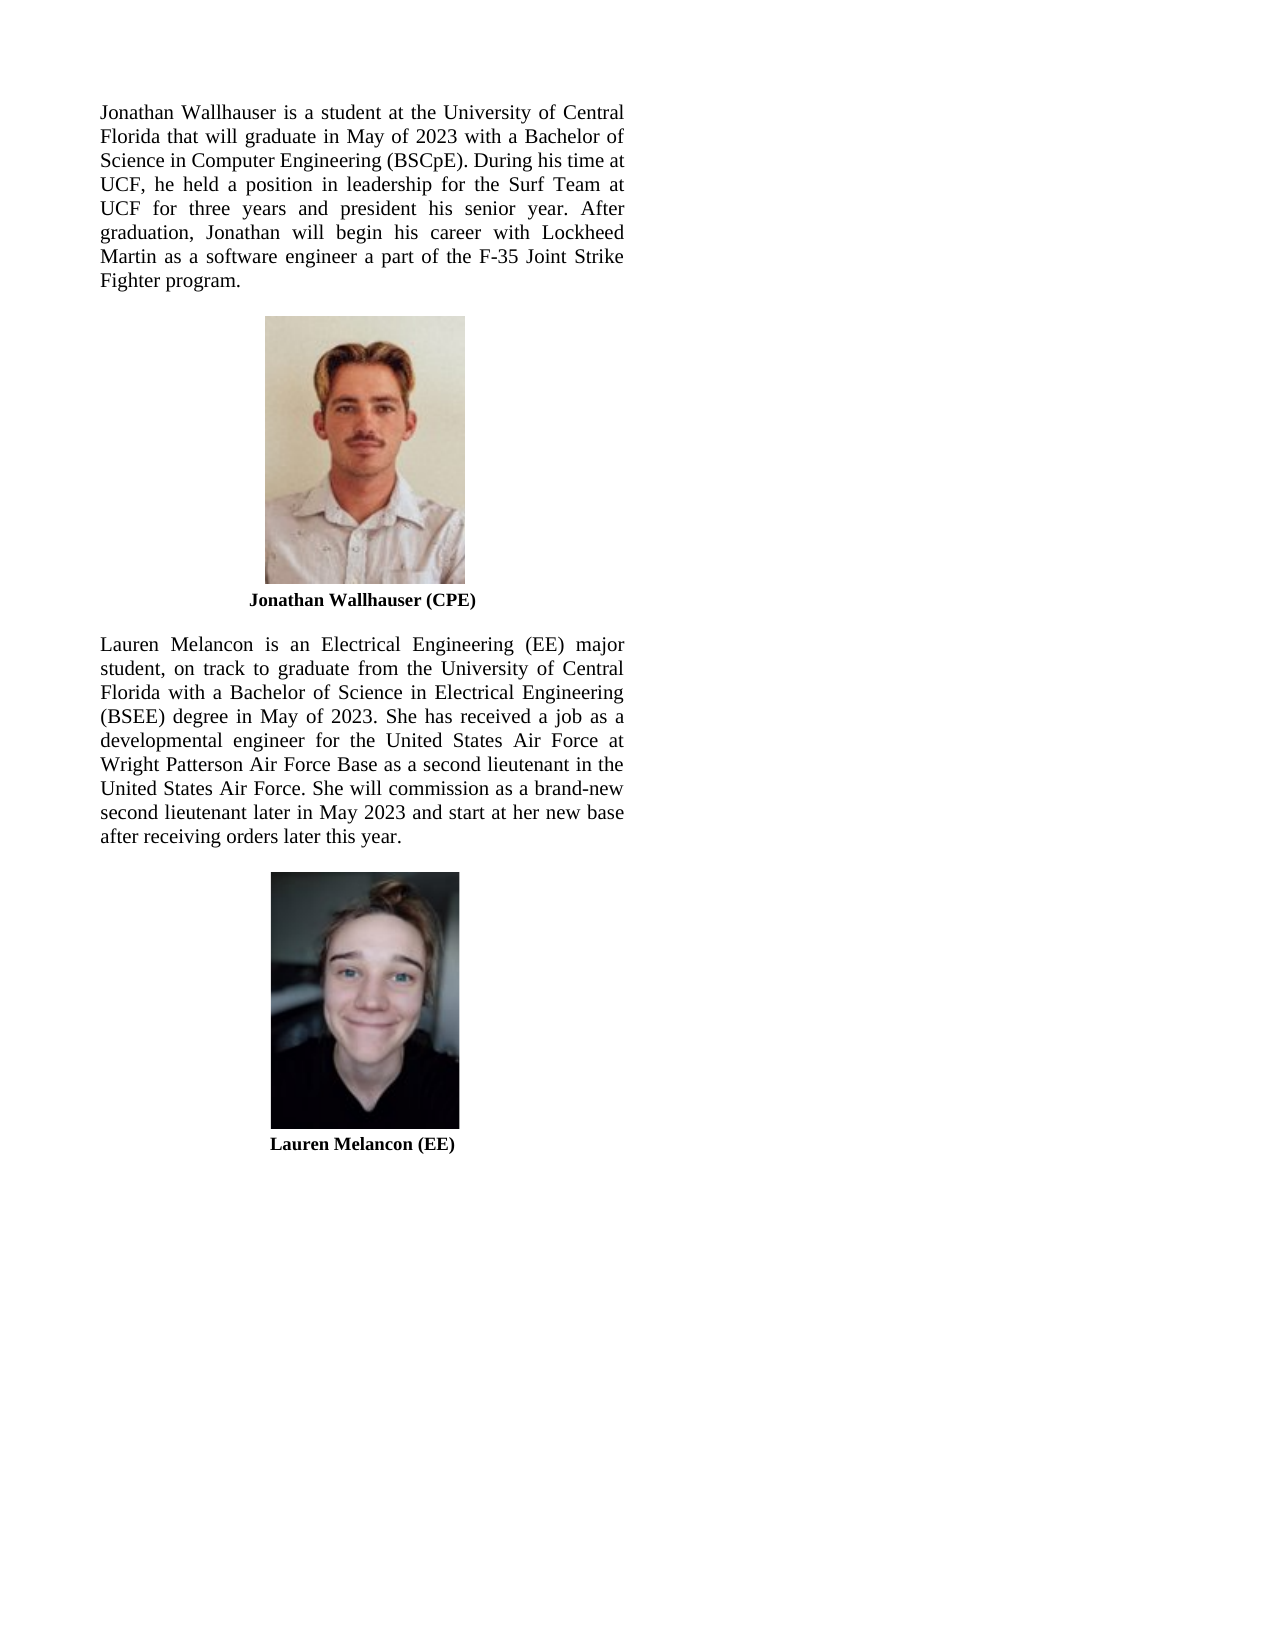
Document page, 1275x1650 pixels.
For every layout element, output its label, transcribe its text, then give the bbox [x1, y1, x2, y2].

text Lauren Melancon (EE) [100, 1133, 625, 1155]
text Jonathan Wallhauser is a student at the University of Central Florida that will graduate in May of 2023 with a Bachelor of Science in Computer Engineering (BSCpE). During his time at UCF, he held a position in leadership for the Surf Team at UCF for three years and president his senior year. After graduation, Jonathan will begin his career with Lockheed Martin as a software engineer a part of the F-35 Joint Strike Fighter program. [100, 100, 625, 292]
text Lauren Melancon is an Electrical Engineering (EE) major student, on track to graduate from the University of Central Florida with a Bachelor of Science in Electrical Engineering (BSEE) degree in May of 2023. She has received a job as a developmental engineer for the United States Air Force at Wright Patterson Air Force Base as a second lieutenant in the United States Air Force. She will commission as a brand-new second lieutenant later in May 2023 and start at her new base after receiving orders later this year. [100, 632, 625, 848]
picture [270, 872, 460, 1129]
text Jonathan Wallhauser (CPE) [100, 589, 625, 610]
picture [265, 316, 465, 584]
